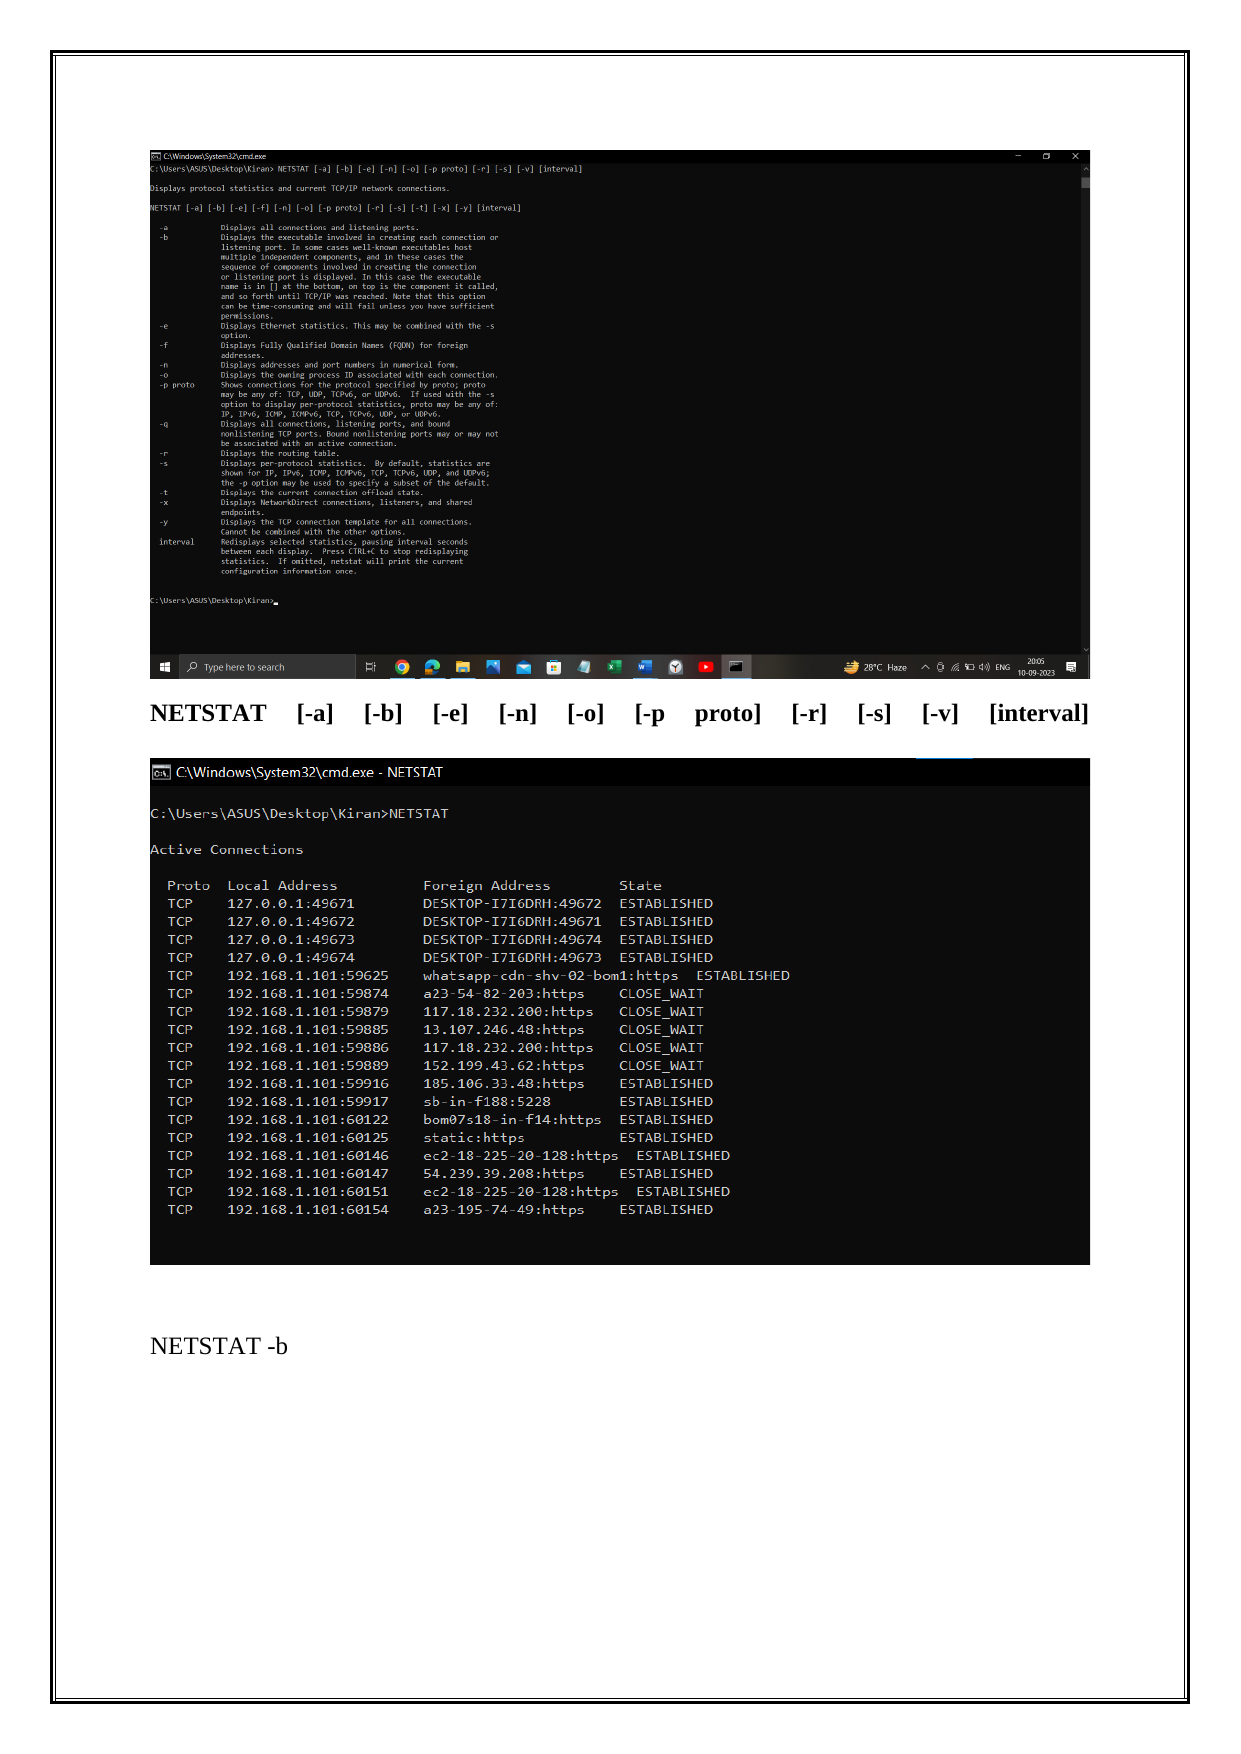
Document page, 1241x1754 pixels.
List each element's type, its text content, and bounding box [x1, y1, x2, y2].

picture [150, 150, 1091, 679]
picture [150, 758, 1091, 1265]
text NETSTAT [-a] [-b] [-e] [-n] [-o] [-p proto] [-r] [-s] [-v] [interval] [150, 698, 1090, 757]
text NETSTAT -b [150, 1331, 1090, 1360]
